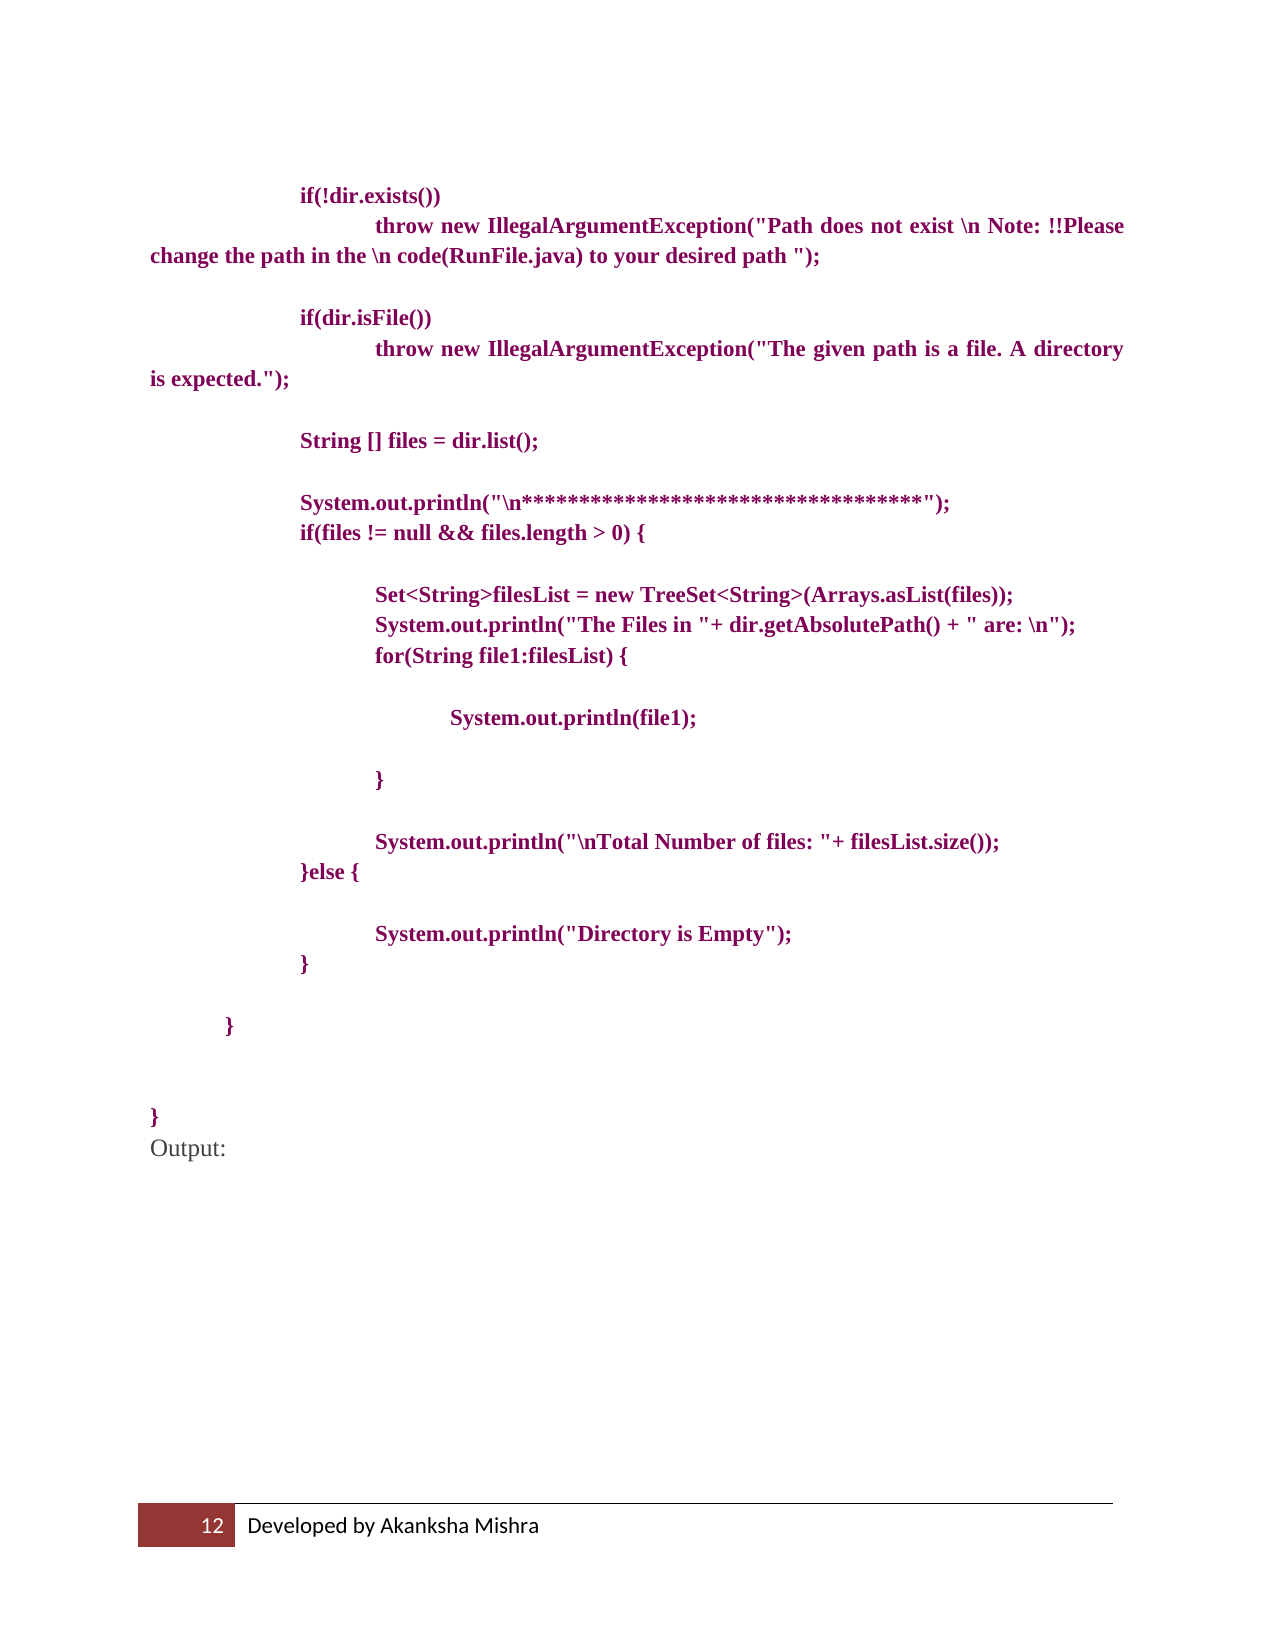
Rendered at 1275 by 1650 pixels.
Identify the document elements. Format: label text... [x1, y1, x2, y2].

text }else { [150, 858, 1125, 884]
text } [150, 1103, 1125, 1129]
text System.out.println("Directory is Empty"); [150, 920, 1125, 947]
text System.out.println("\nTotal Number of files: "+ filesList.size()); [150, 828, 1125, 854]
text if(dir.isFile()) [150, 304, 1125, 331]
text throw new IllegalArgumentException("Path does not exist \n Note: !!Please change the path in the \n code(RunFile.java) to your desired path "); [150, 212, 1125, 269]
text Output: [150, 1133, 1125, 1162]
text Set<String>filesList = new TreeSet<String>(Arrays.asList(files)); [150, 581, 1125, 608]
text if(files != null && files.length > 0) { [150, 519, 1125, 546]
text String [] files = dir.list(); [150, 427, 1125, 453]
text for(String file1:filesList) { [150, 642, 1125, 668]
text if(!dir.exists()) [150, 182, 1125, 208]
text System.out.println("\n***********************************"); [150, 489, 1125, 515]
text System.out.println(file1); [150, 704, 1125, 730]
text } [150, 950, 1125, 977]
text } [150, 766, 1125, 792]
text } [150, 1012, 1125, 1039]
text System.out.println("The Files in "+ dir.getAbsolutePath() + " are: \n"); [150, 611, 1125, 638]
text throw new IllegalArgumentException("The given path is a file. A directory is expected."); [150, 334, 1125, 391]
